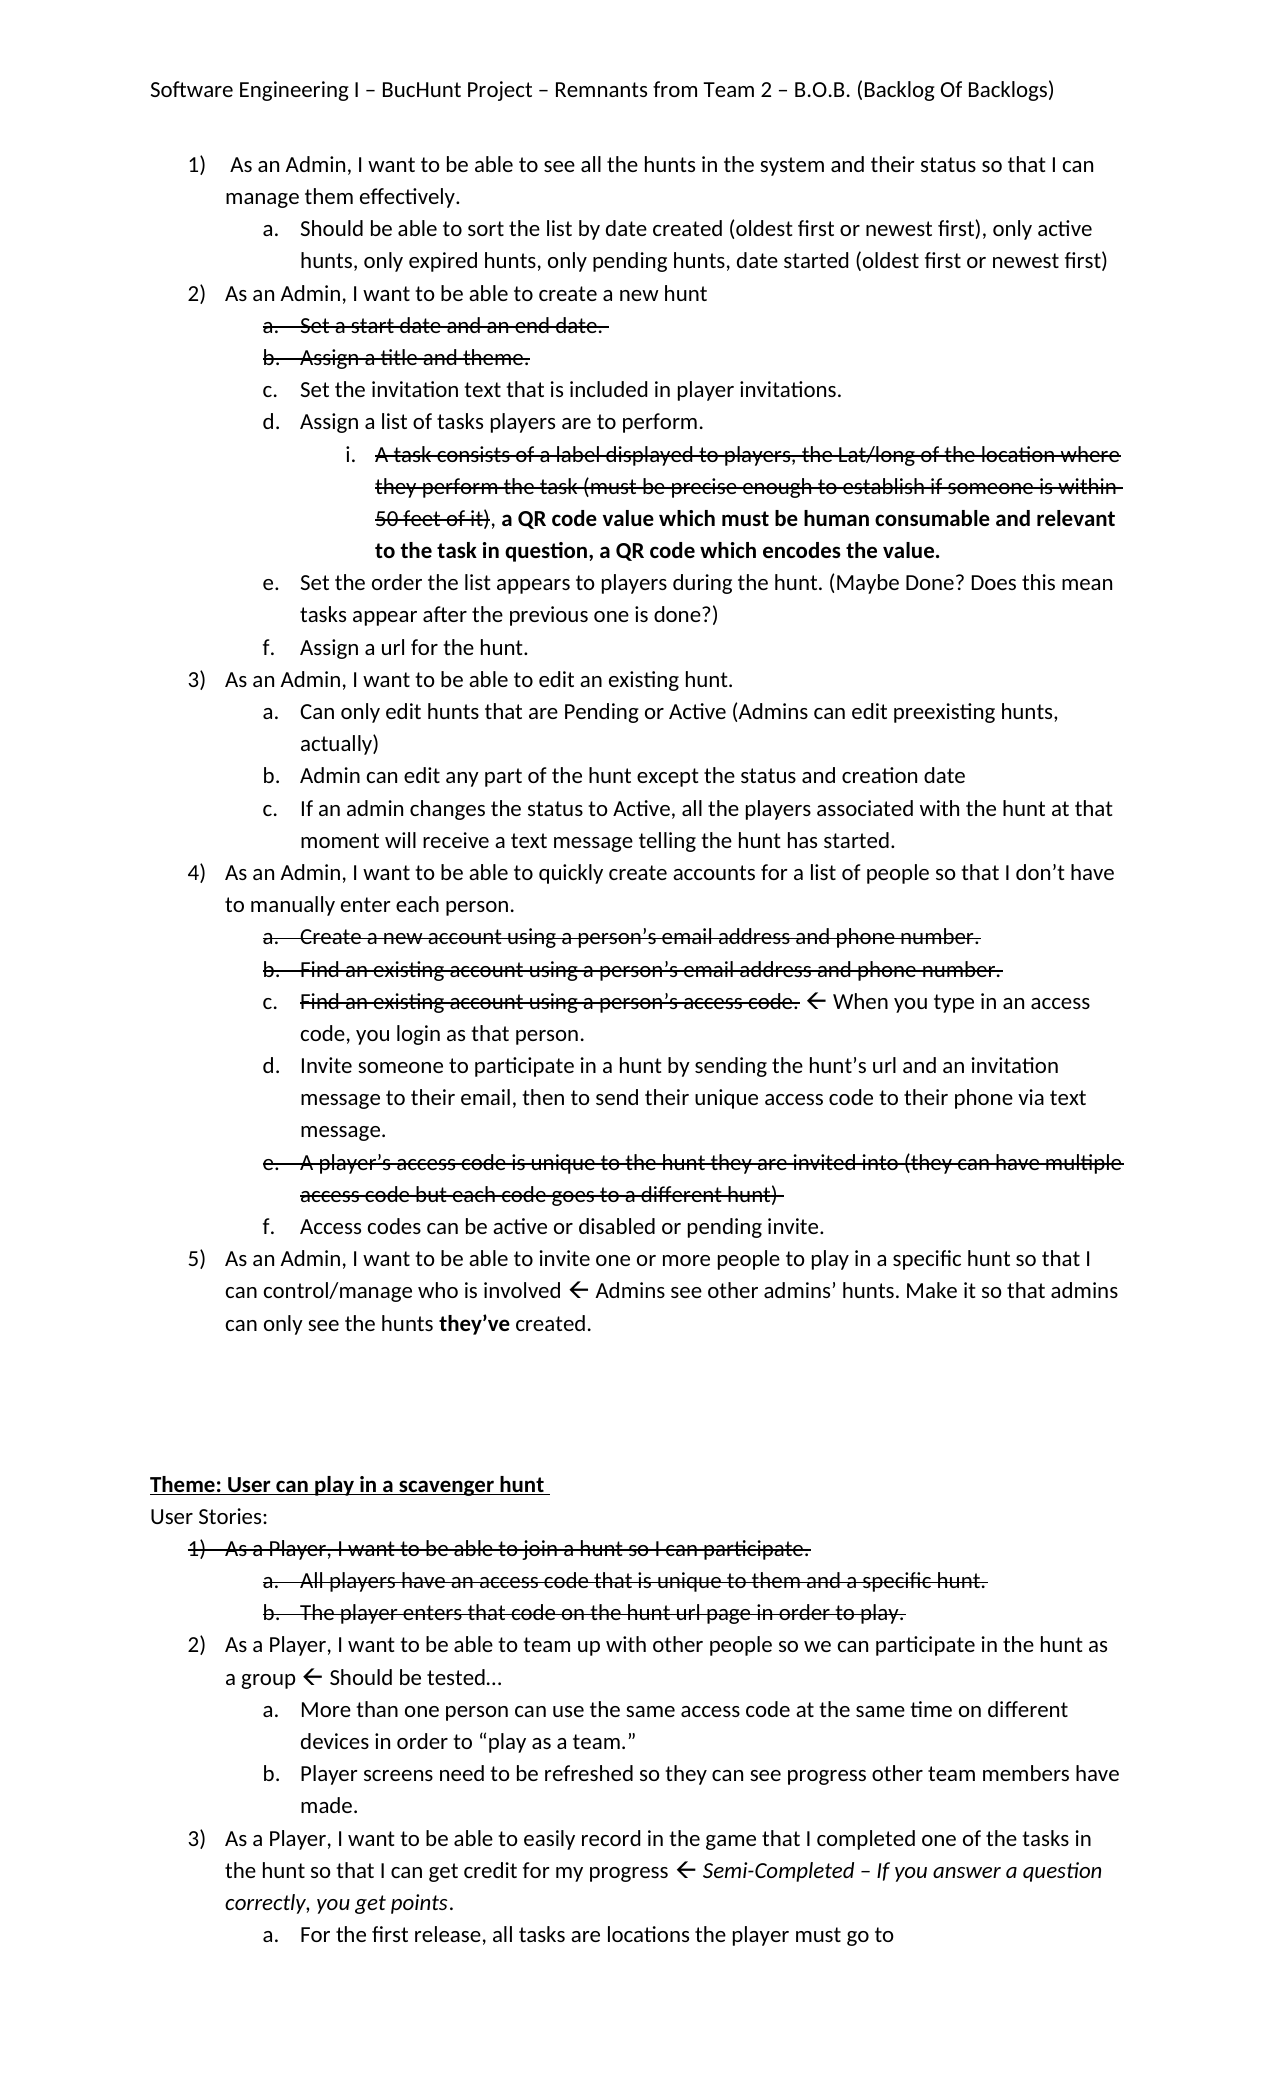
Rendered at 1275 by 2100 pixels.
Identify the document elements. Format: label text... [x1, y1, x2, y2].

list As an Admin, I want to be able to see all the hunts in the system and their status so that I can manage them effectively. [187, 150, 1125, 210]
list Can only edit hunts that are Pending or Active (Admins can edit preexisting hunts, actually) [262, 697, 1125, 757]
list A task consists of a label displayed to players, the Lat/long of the location where they perform the task (must be precise enough to establish if someone is within 50 feet of it), a QR code value which must be human consumable and relevant to the task in question, a QR code which encodes the value. [356, 440, 1125, 564]
list As a Player, I want to be able to easily record in the game that I completed one of the tasks in the hunt so that I can get credit for my progress Semi-Completed – If you answer a question correctly, you get points. [187, 1824, 1125, 1916]
list As an Admin, I want to be able to create a new hunt [187, 279, 1125, 307]
list More than one person can use the same access code at the same time on different devices in order to “play as a team.” [262, 1695, 1125, 1755]
list The player enters that code on the hunt url page in order to play. [262, 1598, 1125, 1626]
list Assign a url for the hunt. [262, 633, 1125, 661]
list Assign a list of tasks players are to perform. [262, 407, 1125, 436]
list A player’s access code is unique to the hunt they are invited into (they can have multiple access code but each code goes to a different hunt) [262, 1148, 1125, 1208]
list Player screens need to be refreshed so they can see progress other team members have made. [262, 1759, 1125, 1819]
text User Stories: [150, 1502, 1125, 1530]
list Should be able to sort the list by date created (oldest first or newest first), only active hunts, only expired hunts, only pending hunts, date started (oldest first or newest first) [262, 214, 1125, 274]
list Admin can edit any part of the hunt except the status and creation date [262, 762, 1125, 789]
list Set the invitation text that is included in player invitations. [262, 375, 1125, 403]
list Find an existing account using a person’s access code. When you type in an access code, you login as that person. [262, 987, 1125, 1047]
list As an Admin, I want to be able to edit an existing hunt. [187, 665, 1125, 693]
list All players have an access code that is unique to them and a specific hunt. [262, 1566, 1125, 1594]
list Access codes can be active or disabled or pending invite. [262, 1212, 1125, 1240]
list Invite someone to participate in a hunt by sending the hunt’s url and an invitation message to their email, then to send their unique access code to their phone via text message. [262, 1051, 1125, 1144]
list As an Admin, I want to be able to quickly create accounts for a list of people so that I don’t have to manually enter each person. [187, 858, 1125, 918]
list Set a start date and an end date. [262, 311, 1125, 339]
list As a Player, I want to be able to join a hunt so I can participate. [187, 1534, 1125, 1562]
list For the first release, all tasks are locations the player must go to [262, 1920, 1125, 1948]
list Set the order the list appears to players during the hunt. (Maybe Done? Does this mean tasks appear after the previous one is done?) [262, 568, 1125, 629]
list As an Admin, I want to be able to invite one or more people to play in a specific hunt so that I can control/manage who is involved Admins see other admins’ hunts. Make it so that admins can only see the hunts they’ve created. [187, 1244, 1125, 1337]
list If an admin changes the status to Active, all the players associated with the hunt at that moment will receive a text message telling the hunt has started. [262, 794, 1125, 854]
list As a Player, I want to be able to team up with other people so we can participate in the hunt as a group Should be tested… [187, 1631, 1125, 1691]
list Create a new account using a person’s email address and phone number. [262, 922, 1125, 951]
list Assign a title and theme. [262, 343, 1125, 371]
list Find an existing account using a person’s email address and phone number. [262, 955, 1125, 983]
text Theme: User can play in a scavenger hunt [150, 1470, 1125, 1498]
